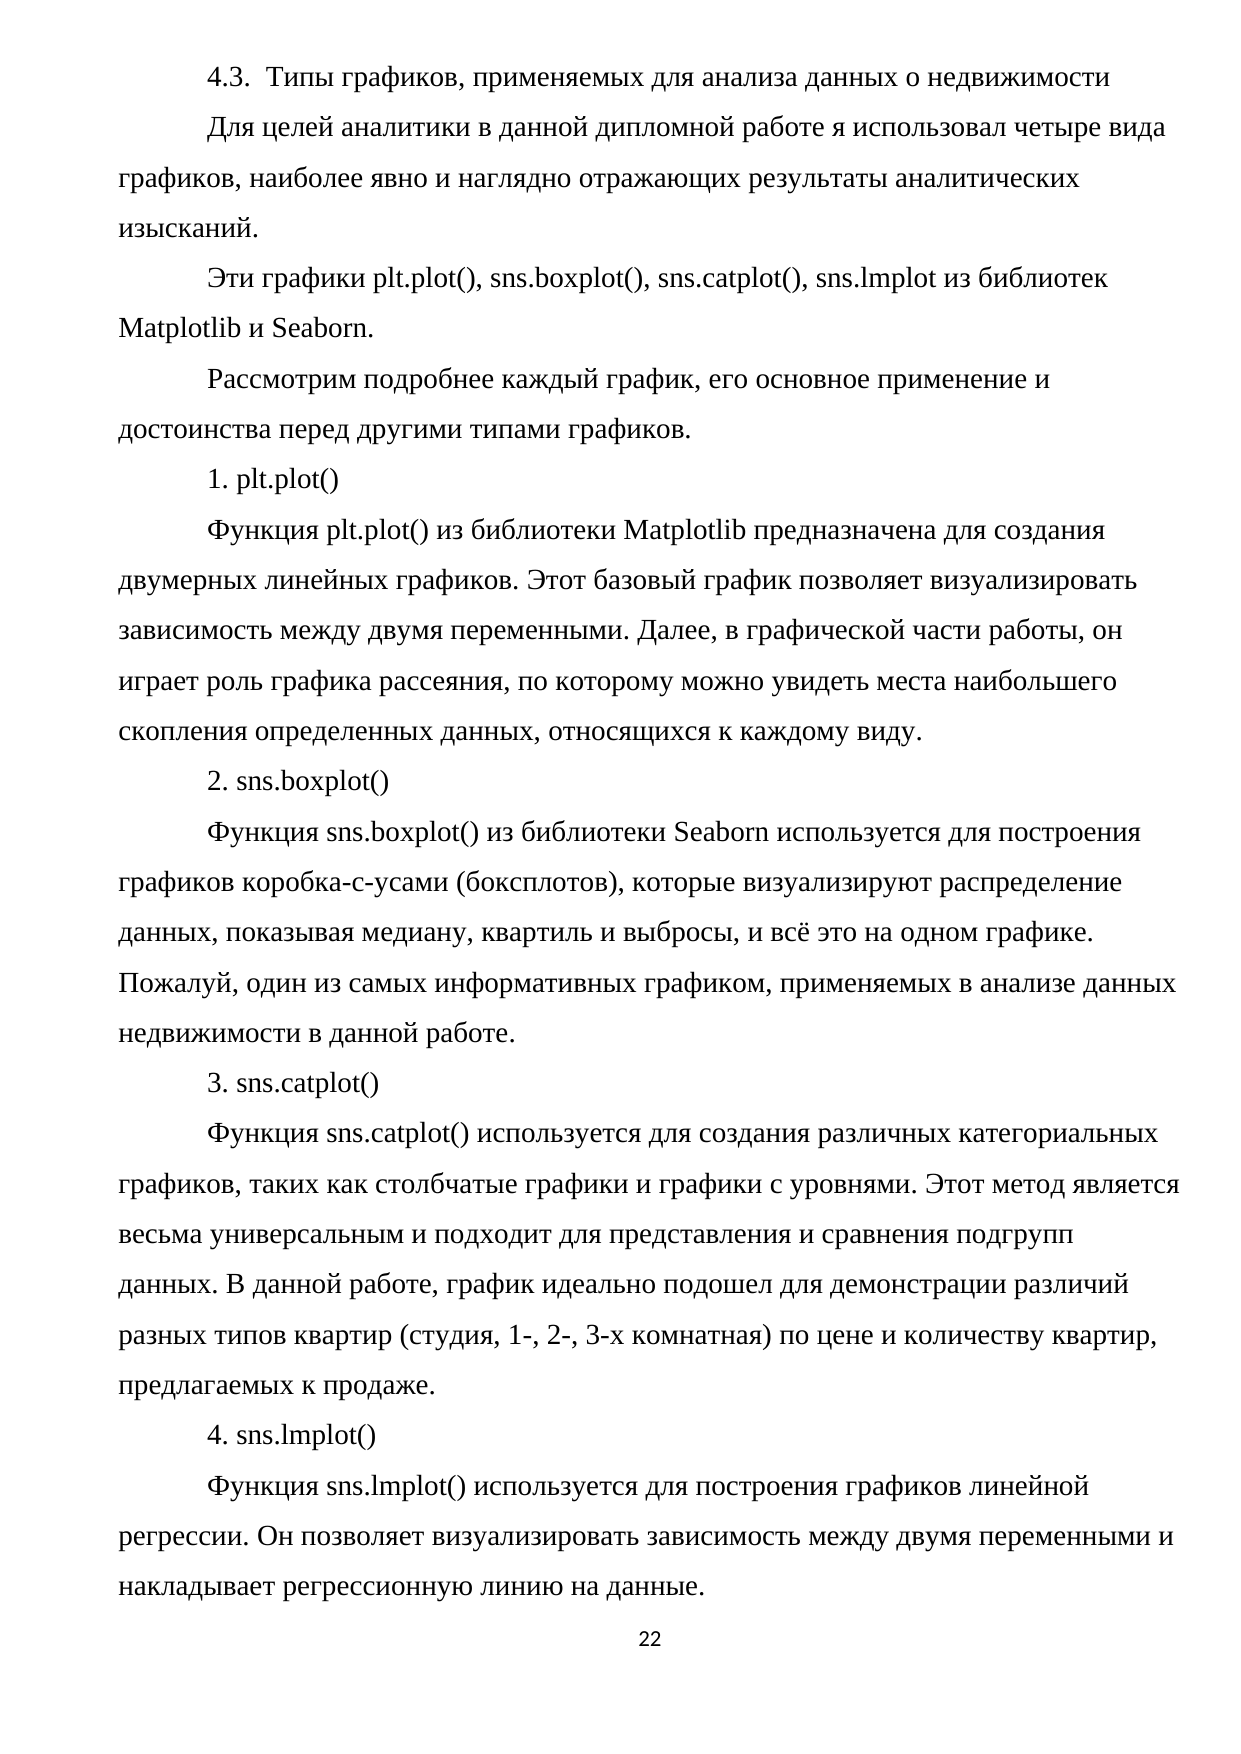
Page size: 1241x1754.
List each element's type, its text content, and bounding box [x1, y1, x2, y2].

text Функция sns.catplot() используется для создания различных категориальных графиков, таких как столбчатые графики и графики с уровнями. Этот метод является весьма универсальным и подходит для представления и сравнения подгрупп данных. В данной работе, график идеально подошел для демонстрации различий разных типов квартир (студия, 1-, 2-, 3-х комнатная) по цене и количеству квартир, предлагаемых к продаже. [118, 1116, 1181, 1401]
text Для целей аналитики в данной дипломной работе я использовал четыре вида графиков, наиболее явно и наглядно отражающих результаты аналитических изысканий. [118, 109, 1181, 243]
text Функция sns.boxplot() из библиотеки Seaborn используется для построения графиков коробка-с-усами (боксплотов), которые визуализируют распределение данных, показывая медиану, квартиль и выбросы, и всё это на одном графике. Пожалуй, один из самых информативных графиком, применяемых в анализе данных недвижимости в данной работе. [118, 814, 1181, 1048]
list Типы графиков, применяемых для анализа данных о недвижимости [118, 59, 1181, 93]
text Функция sns.lmplot() используется для построения графиков линейной регрессии. Он позволяет визуализировать зависимость между двумя переменными и накладывает регрессионную линию на данные. [118, 1468, 1181, 1602]
text 1. plt.plot() [118, 462, 1181, 495]
text Рассмотрим подробнее каждый график, его основное применение и достоинства перед другими типами графиков. [118, 361, 1181, 445]
text Эти графики plt.plot(), sns.boxplot(), sns.catplot(), sns.lmplot из библиотек Matplotlib и Seaborn. [118, 260, 1181, 344]
text 2. sns.boxplot() [118, 763, 1181, 797]
text 3. sns.catplot() [118, 1065, 1181, 1099]
text Функция plt.plot() из библиотеки Matplotlib предназначена для создания двумерных линейных графиков. Этот базовый график позволяет визуализировать зависимость между двумя переменными. Далее, в графической части работы, он играет роль графика рассеяния, по которому можно увидеть места наибольшего скопления определенных данных, относящихся к каждому виду. [118, 512, 1181, 747]
text 4. sns.lmplot() [118, 1417, 1181, 1451]
